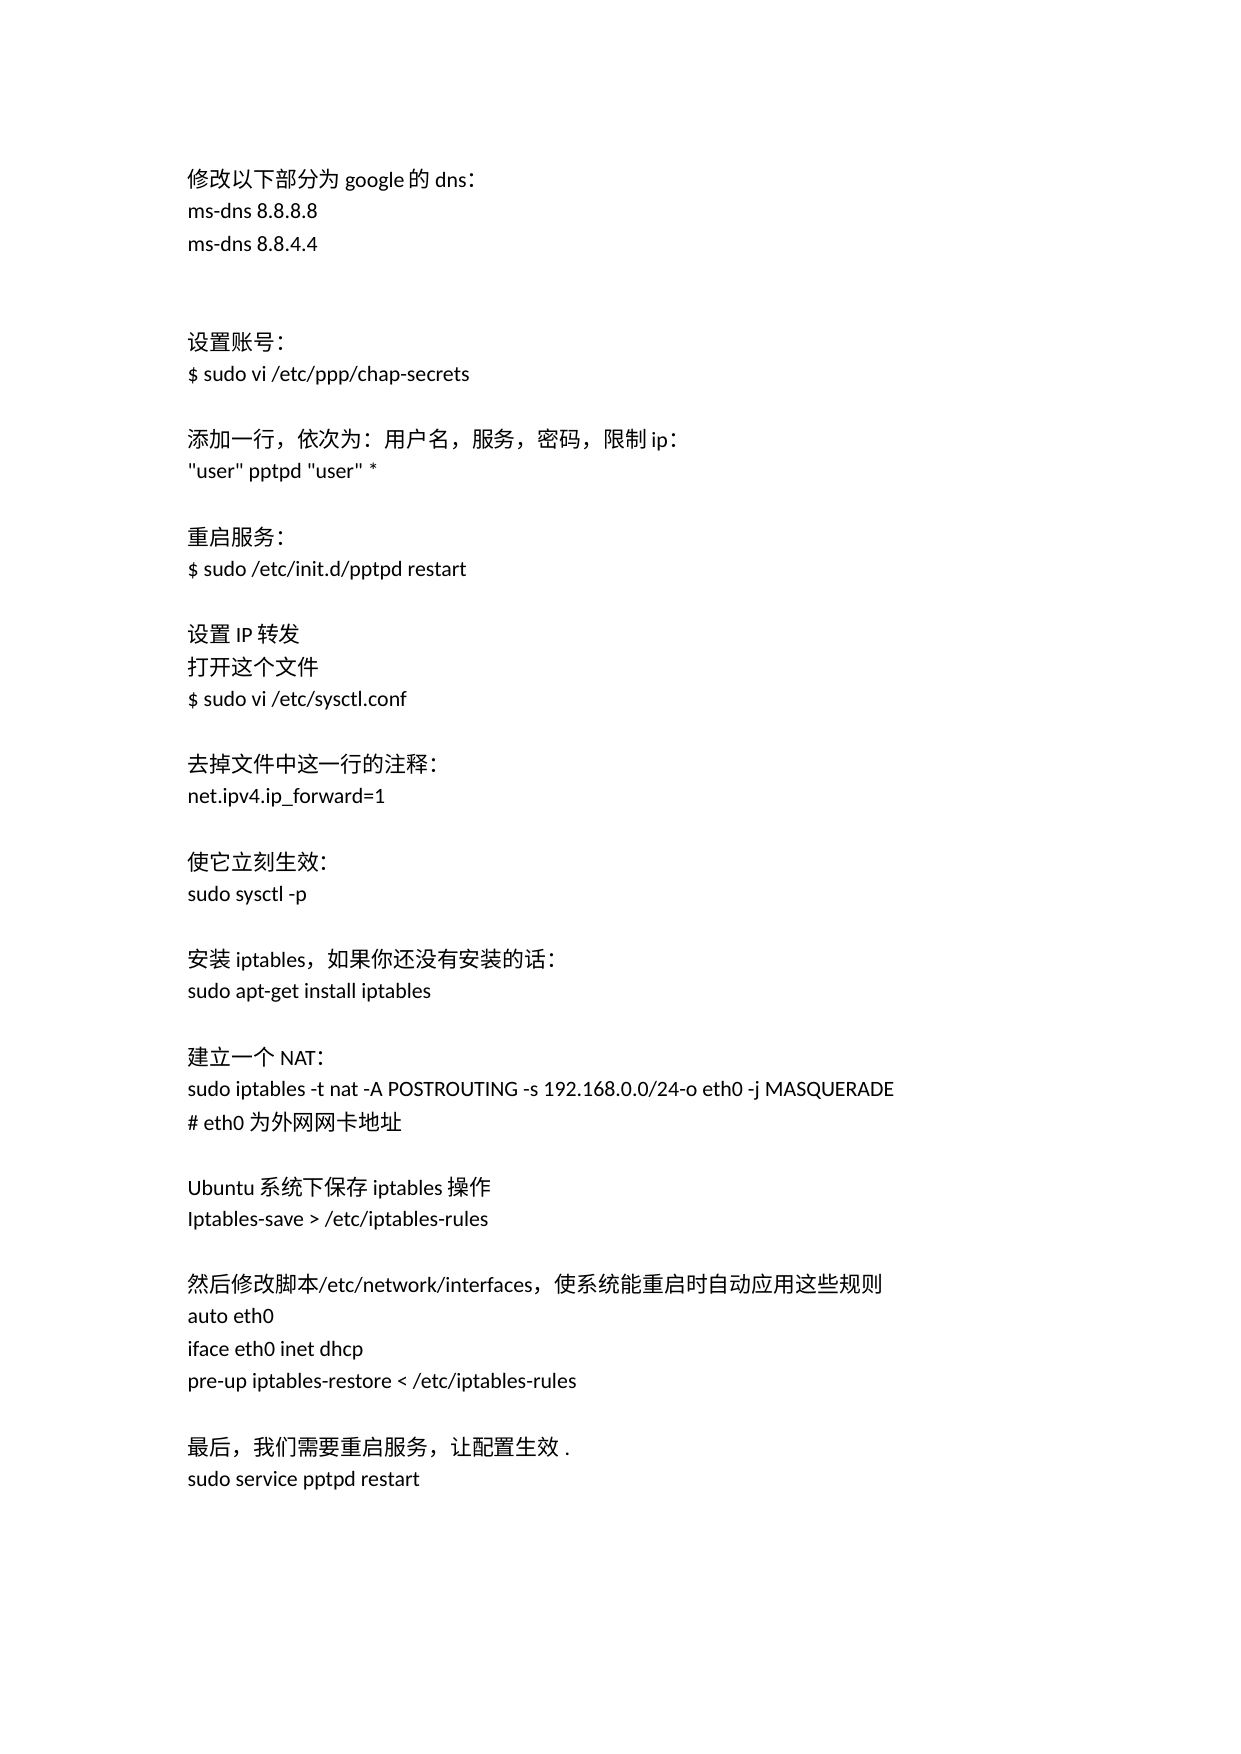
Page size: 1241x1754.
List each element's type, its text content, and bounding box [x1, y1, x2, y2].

text $ sudo /etc/init.d/pptpd restart [187, 552, 1053, 584]
text net.ipv4.ip_forward=1 [187, 779, 1053, 812]
text 最后，我们需要重启服务，让配置生效 . [187, 1429, 1053, 1462]
text $ sudo vi /etc/sysctl.conf [187, 682, 1053, 714]
text 重启服务： [187, 519, 1053, 552]
text sudo service pptpd restart [187, 1462, 1053, 1494]
text 打开这个文件 [187, 649, 1053, 682]
text 安装iptables，如果你还没有安装的话： [187, 942, 1053, 974]
text Ubuntu系统下保存iptables操作 [187, 1169, 1053, 1202]
text iface eth0 inet dhcp [187, 1332, 1053, 1364]
text 去掉文件中这一行的注释： [187, 747, 1053, 779]
text pre-up iptables-restore < /etc/iptables-rules [187, 1364, 1053, 1397]
text 使它立刻生效： [187, 844, 1053, 877]
text 设置IP转发 [187, 617, 1053, 649]
text sudo iptables -t nat -A POSTROUTING -s 192.168.0.0/24-o eth0 -j MASQUERADE [187, 1072, 1053, 1104]
text sudo sysctl -p [187, 877, 1053, 909]
text 然后修改脚本/etc/network/interfaces，使系统能重启时自动应用这些规则 [187, 1267, 1053, 1299]
text ms-dns 8.8.4.4 [187, 227, 1053, 259]
text 建立一个 NAT： [187, 1039, 1053, 1072]
text Iptables-save > /etc/iptables-rules [187, 1202, 1053, 1234]
text 修改以下部分为google的dns： [187, 162, 1053, 194]
text ms-dns 8.8.8.8 [187, 194, 1053, 227]
text auto eth0 [187, 1299, 1053, 1332]
text 设置账号： [187, 324, 1053, 357]
text sudo apt-get install iptables [187, 974, 1053, 1007]
text # eth0 为外网网卡地址 [187, 1104, 1053, 1137]
text $ sudo vi /etc/ppp/chap-secrets [187, 357, 1053, 389]
text "user" pptpd "user" * [187, 454, 1053, 487]
text 添加一行，依次为：用户名，服务，密码，限制ip： [187, 422, 1053, 454]
